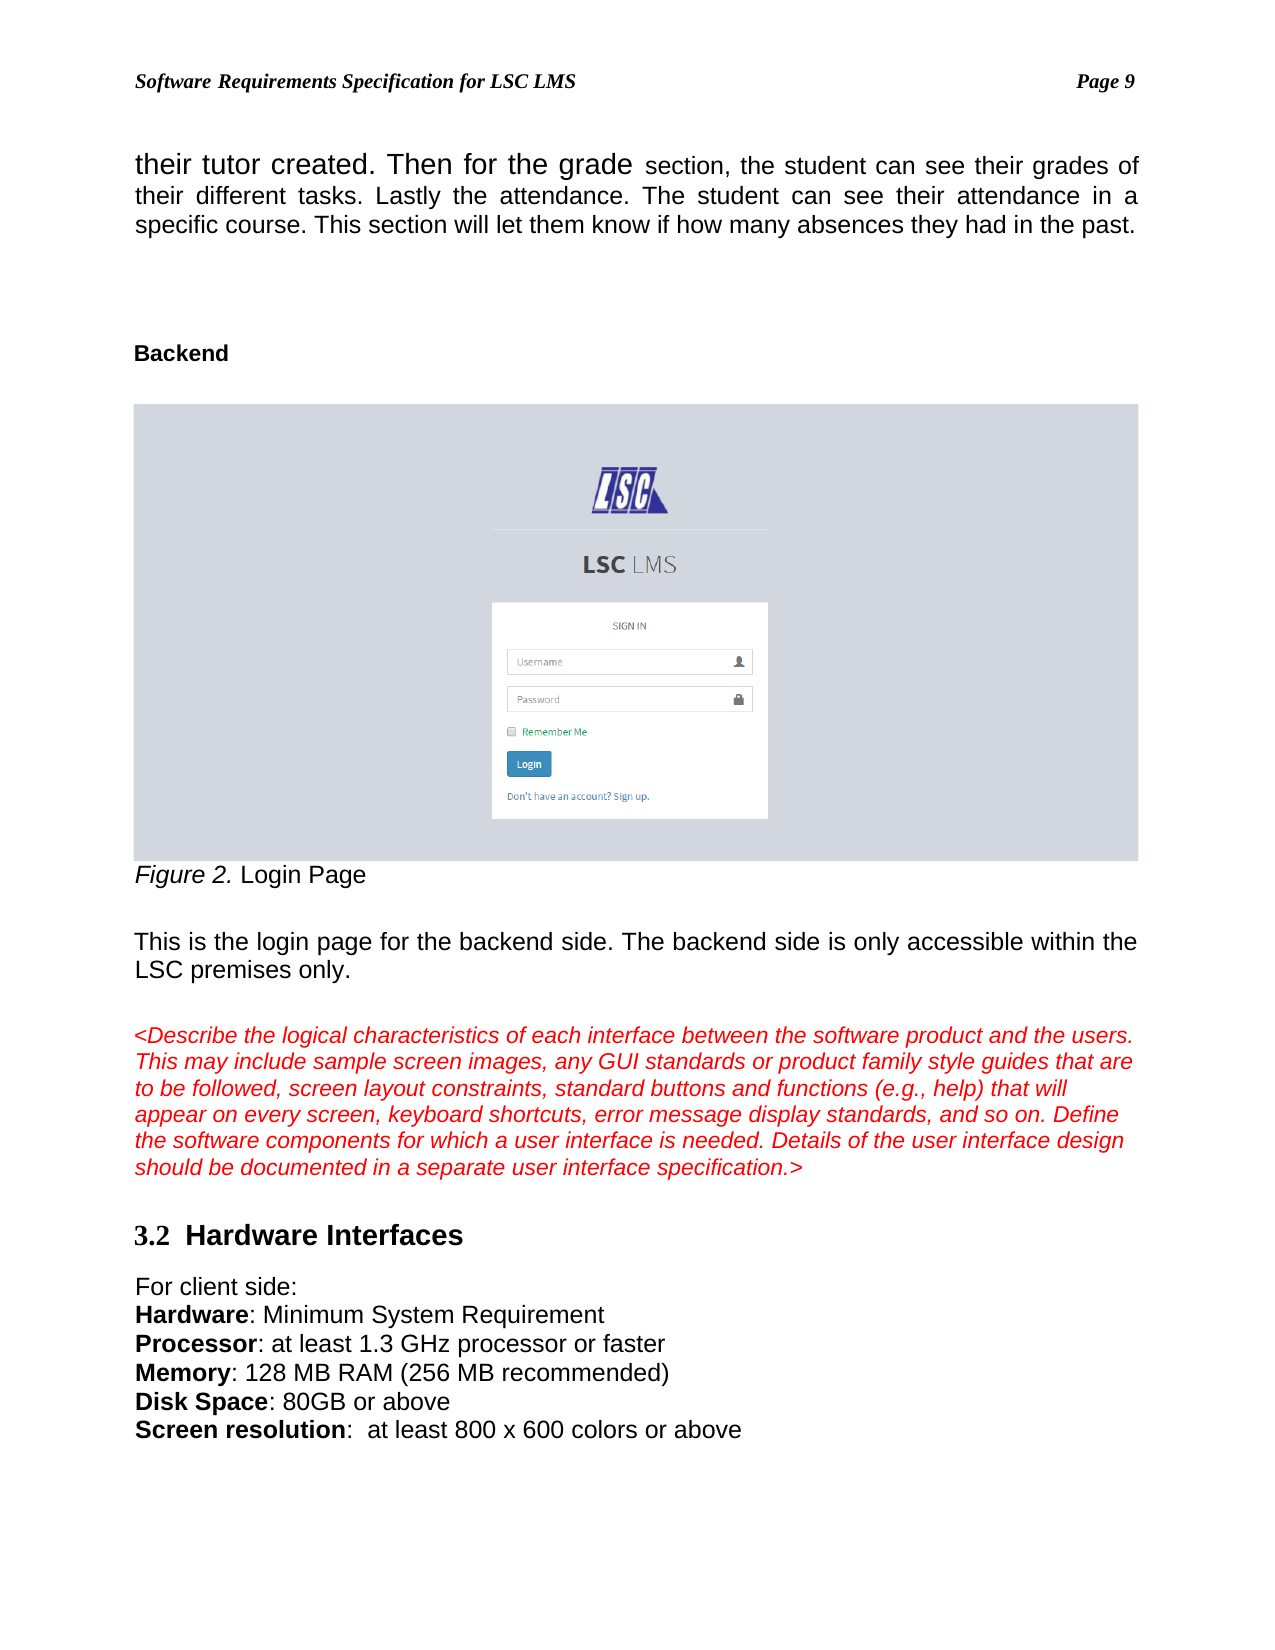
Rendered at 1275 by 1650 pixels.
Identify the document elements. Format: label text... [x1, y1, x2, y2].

text Backend [133, 340, 1140, 366]
text This is the login page for the backend side. The backend side is only accessible within the LSC premises only. [133, 927, 1140, 984]
text <Describe the logical characteristics of each interface between the software product and the users. This may include sample screen images, any GUI standards or product family style guides that are to be followed, screen layout constraints, standard buttons and functions (e.g., help) that will appear on every screen, keyboard shortcuts, error message display standards, and so on. Define the software components for which a user interface is needed. Details of the user interface design should be documented in a separate user interface specification.> [133, 1022, 1140, 1180]
subtitle Hardware Interfaces [133, 1218, 1140, 1251]
picture [133, 404, 1139, 861]
text For client side: Hardware: Minimum System Requirement Processor: at least 1.3 GHz processor or faster Memory: 128 MB RAM (256 MB recommended) Disk Space: 80GB or above Screen resolution: at least 800 x 600 colors or above [135, 1272, 1140, 1444]
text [134, 147, 1140, 238]
